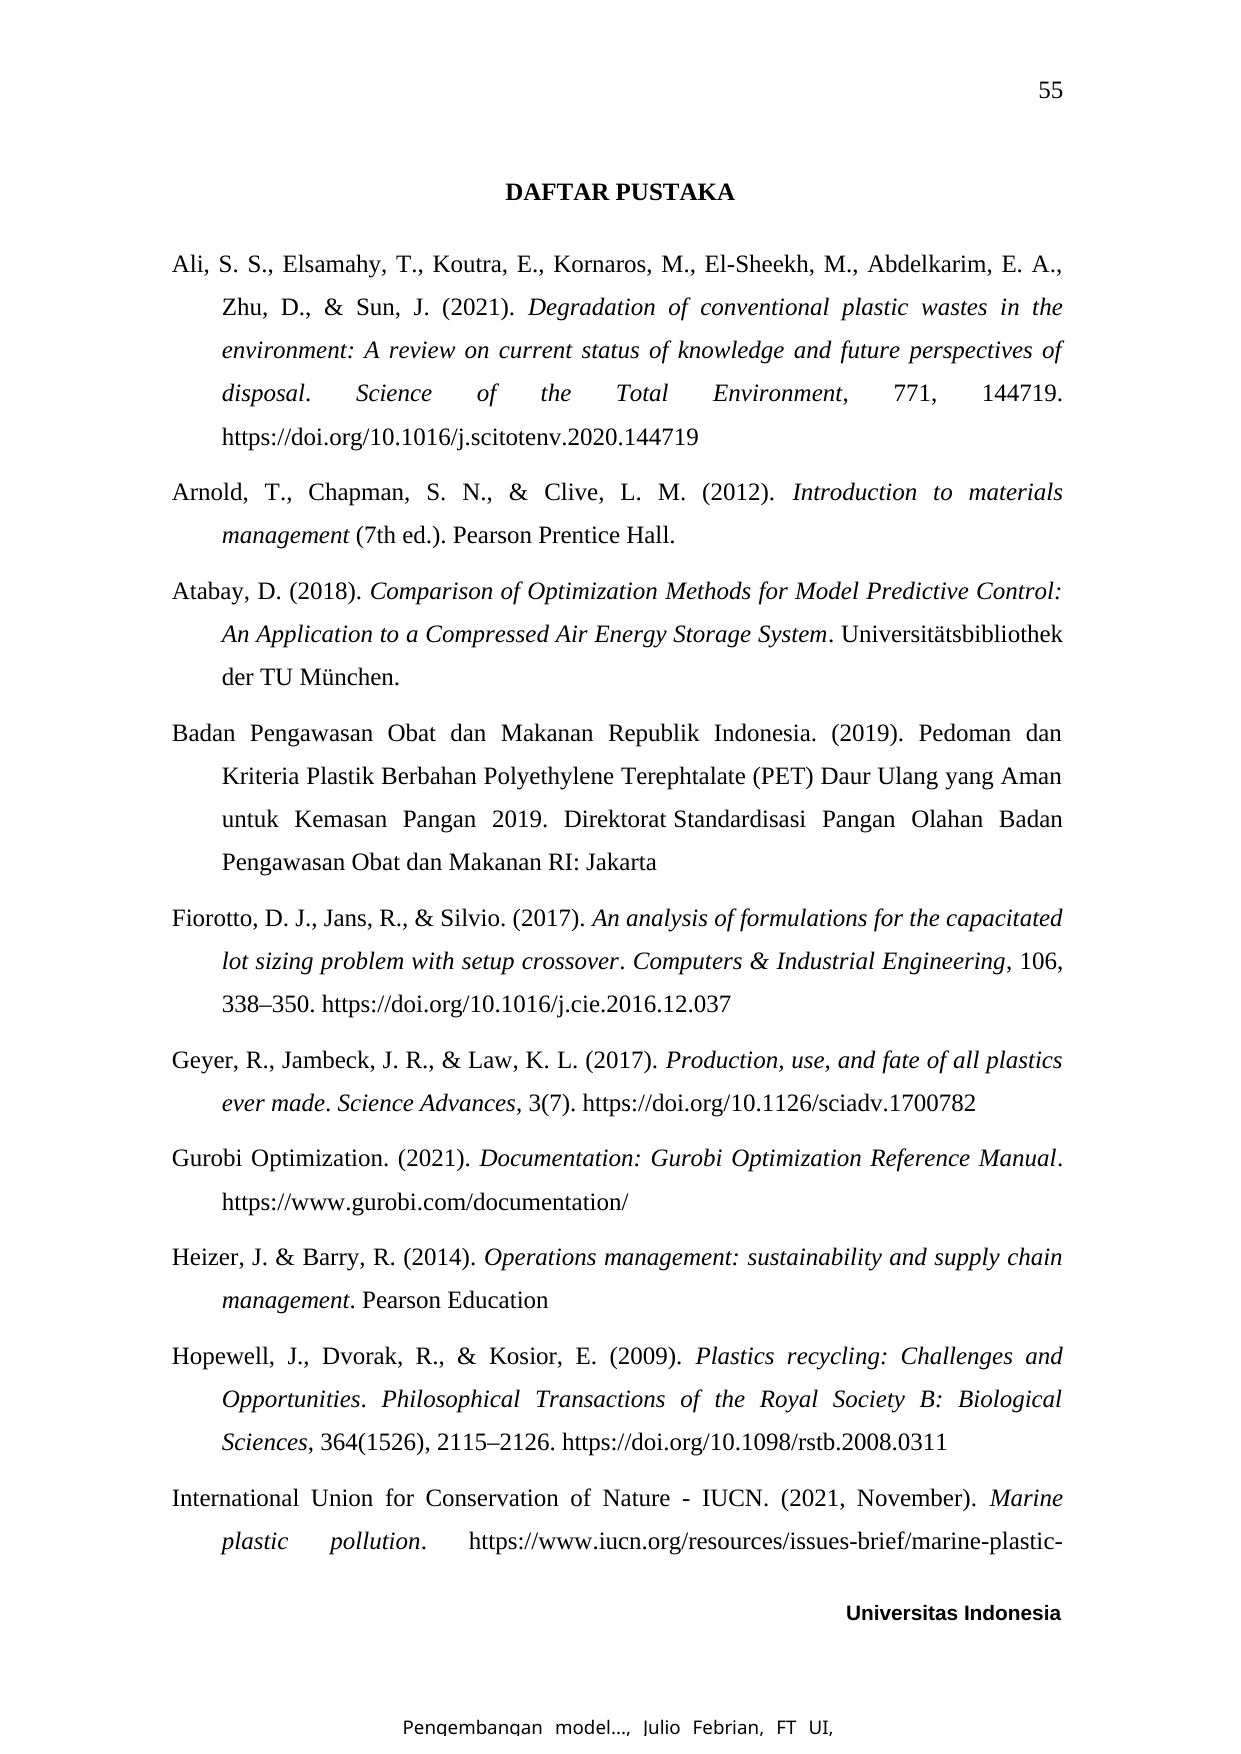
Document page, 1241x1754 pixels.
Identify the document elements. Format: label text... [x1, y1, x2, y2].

text Ali, S. S., Elsamahy, T., Koutra, E., Kornaros, M., El-Sheekh, M., Abdelkarim, E. A., Zhu, D., & Sun, J. (2021). Degradation of conventional plastic wastes in the environment: A review on current status of knowledge and future perspectives of disposal. Science of the Total Environment, 771, 144719. https://doi.org/10.1016/j.scitotenv.2020.144719 [172, 249, 1063, 450]
text Hopewell, J., Dvorak, R., & Kosior, E. (2009). Plastics recycling: Challenges and Opportunities. Philosophical Transactions of the Royal Society B: Biological Sciences, 364(1526), 2115–2126. https://doi.org/10.1098/rstb.2008.0311 [172, 1341, 1063, 1456]
subtitle DAFTAR PUSTAKA [177, 177, 1063, 206]
text Atabay, D. (2018). Comparison of Optimization Methods for Model Predictive Control: An Application to a Compressed Air Energy Storage System. Universitätsbibliothek der TU München. [172, 576, 1063, 691]
text Heizer, J. & Barry, R. (2014). Operations management: sustainability and supply chain management. Pearson Education [172, 1242, 1063, 1314]
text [172, 1483, 1063, 1555]
text Arnold, T., Chapman, S. N., & Clive, L. M. (2012). Introduction to materials management (7th ed.). Pearson Prentice Hall. [172, 477, 1063, 549]
text Badan Pengawasan Obat dan Makanan Republik Indonesia. (2019). Pedoman dan Kriteria Plastik Berbahan Polyethylene Terephtalate (PET) Daur Ulang yang Aman untuk Kemasan Pangan 2019. Direktorat Standardisasi Pangan Olahan Badan Pengawasan Obat dan Makanan RI: Jakarta [172, 718, 1063, 876]
text Fiorotto, D. J., Jans, R., & Silvio. (2017). An analysis of formulations for the capacitated lot sizing problem with setup crossover. Computers & Industrial Engineering, 106, 338–350. https://doi.org/10.1016/j.cie.2016.12.037 [172, 903, 1063, 1018]
text Geyer, R., Jambeck, J. R., & Law, K. L. (2017). Production, use, and fate of all plastics ever made. Science Advances, 3(7). https://doi.org/10.1126/sciadv.1700782 [172, 1045, 1063, 1117]
text Gurobi Optimization. (2021). Documentation: Gurobi Optimization Reference Manual. https://www.gurobi.com/documentation/ [172, 1143, 1063, 1215]
